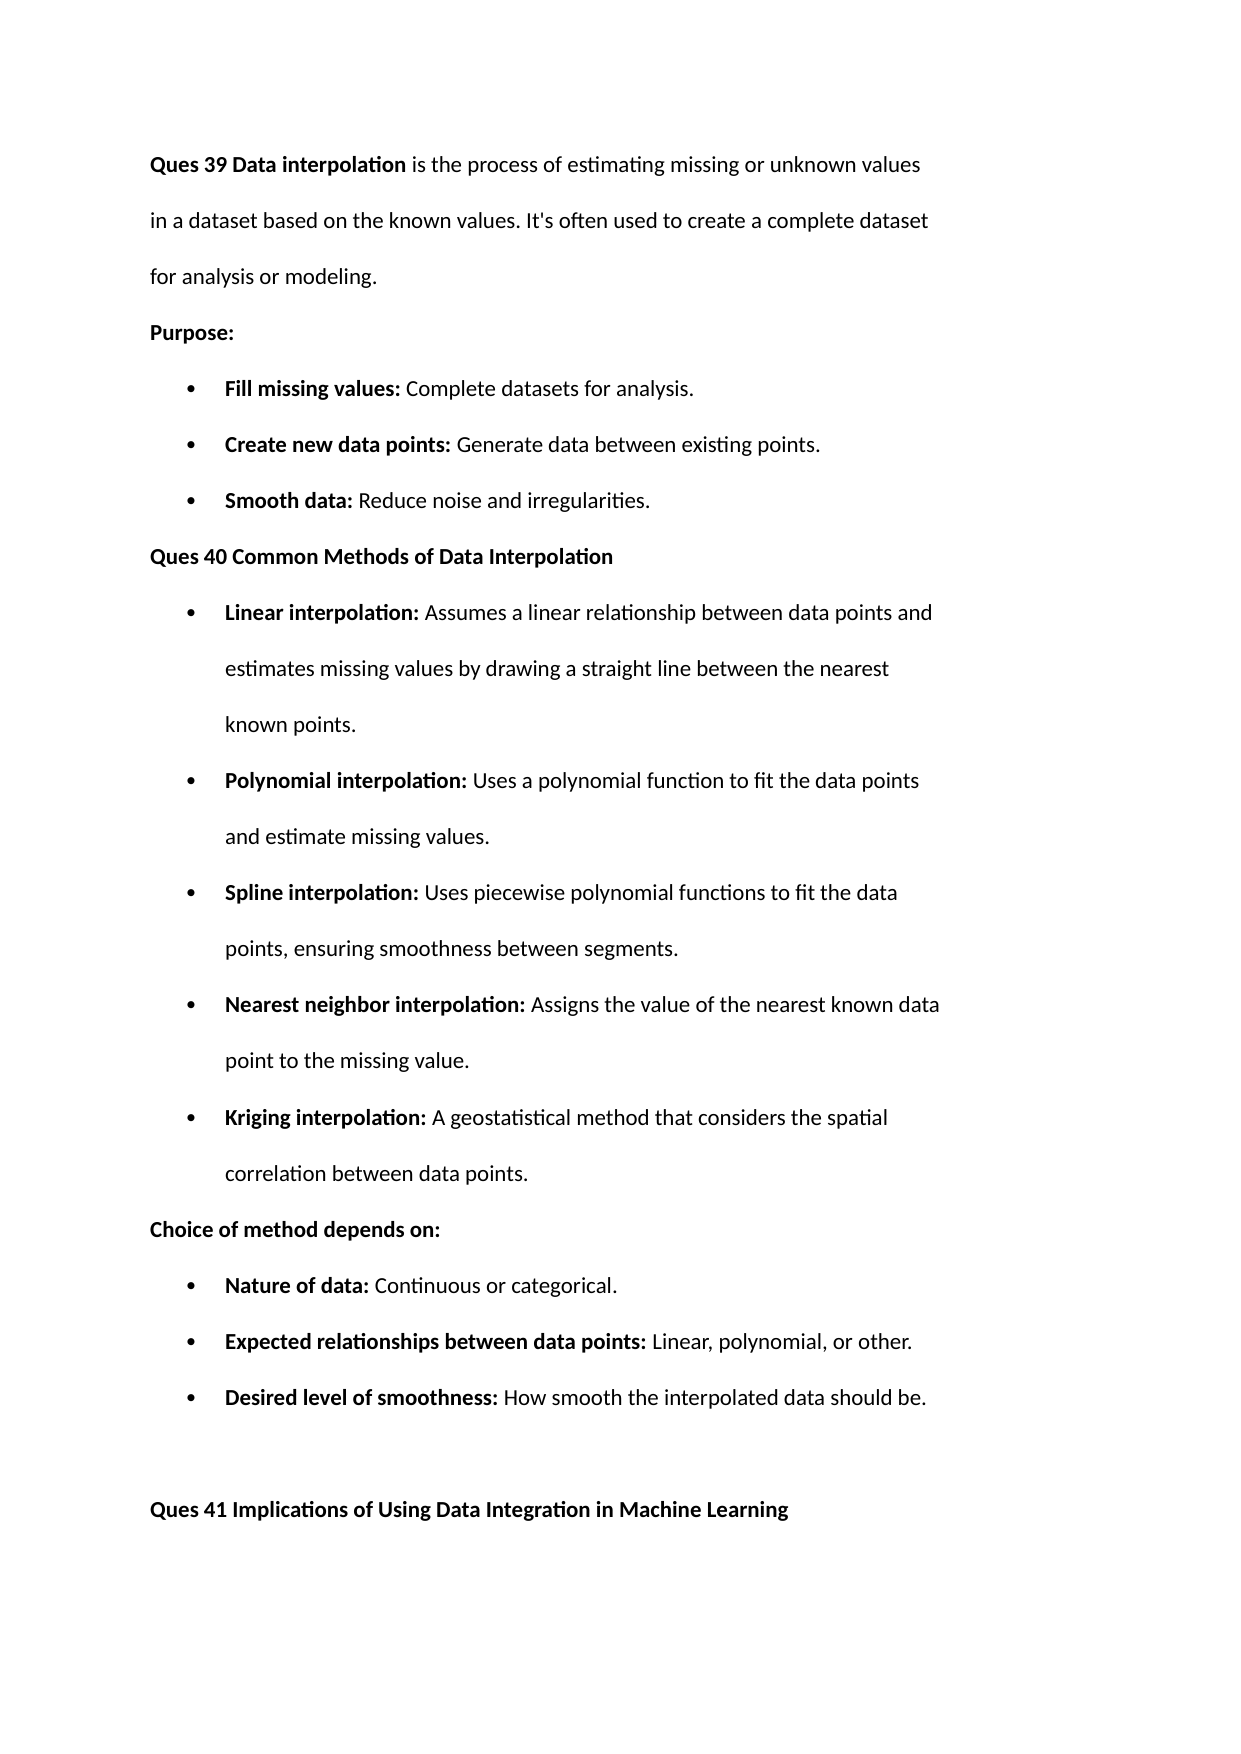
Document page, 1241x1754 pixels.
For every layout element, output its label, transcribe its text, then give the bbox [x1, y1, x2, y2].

list Nature of data: Continuous or categorical. [187, 1271, 942, 1299]
list Polynomial interpolation: Uses a polynomial function to fit the data points and estimate missing values. [187, 766, 942, 851]
list Smooth data: Reduce noise and irregularities. [187, 486, 942, 514]
text Ques 39 Data interpolation is the process of estimating missing or unknown values in a dataset based on the known values. It's often used to create a complete dataset for analysis or modeling. [150, 150, 942, 290]
text Ques 41 Implications of Using Data Integration in Machine Learning [150, 1495, 942, 1523]
list Kriging interpolation: A geostatistical method that considers the spatial correlation between data points. [187, 1103, 942, 1187]
text Ques 40 Common Methods of Data Interpolation [150, 542, 942, 570]
list Desired level of smoothness: How smooth the interpolated data should be. [187, 1383, 942, 1411]
text Purpose: [150, 318, 942, 346]
list Linear interpolation: Assumes a linear relationship between data points and estimates missing values by drawing a straight line between the nearest known points. [187, 598, 942, 738]
list Create new data points: Generate data between existing points. [187, 430, 942, 458]
list Spline interpolation: Uses piecewise polynomial functions to fit the data points, ensuring smoothness between segments. [187, 878, 942, 963]
list Fill missing values: Complete datasets for analysis. [187, 374, 942, 402]
list Nearest neighbor interpolation: Assigns the value of the nearest known data point to the missing value. [187, 991, 942, 1075]
list Expected relationships between data points: Linear, polynomial, or other. [187, 1327, 942, 1355]
text Choice of method depends on: [150, 1215, 942, 1243]
